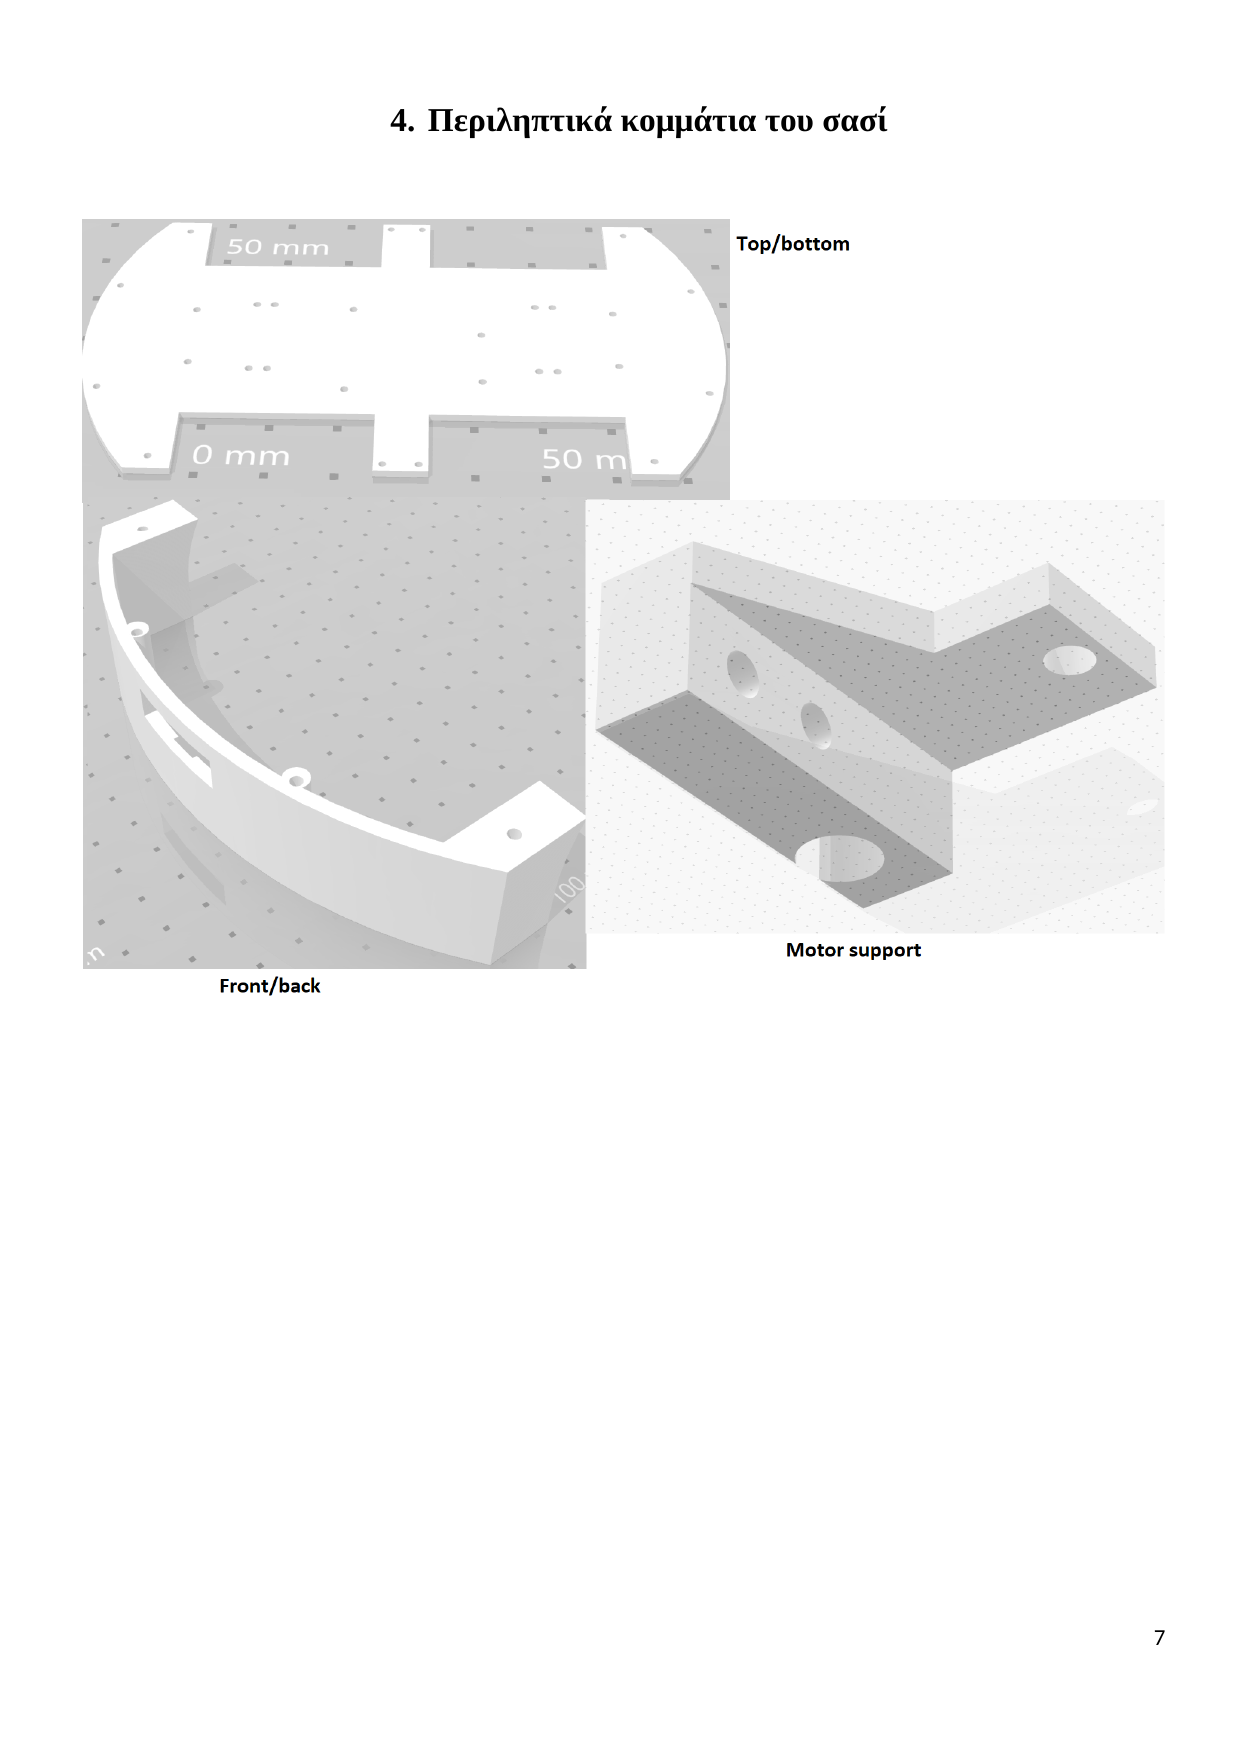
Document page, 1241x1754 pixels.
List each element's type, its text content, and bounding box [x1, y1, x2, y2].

subtitle Περιληπτικά κομμάτια του σασί [112, 100, 1165, 138]
picture [82, 219, 1172, 1003]
